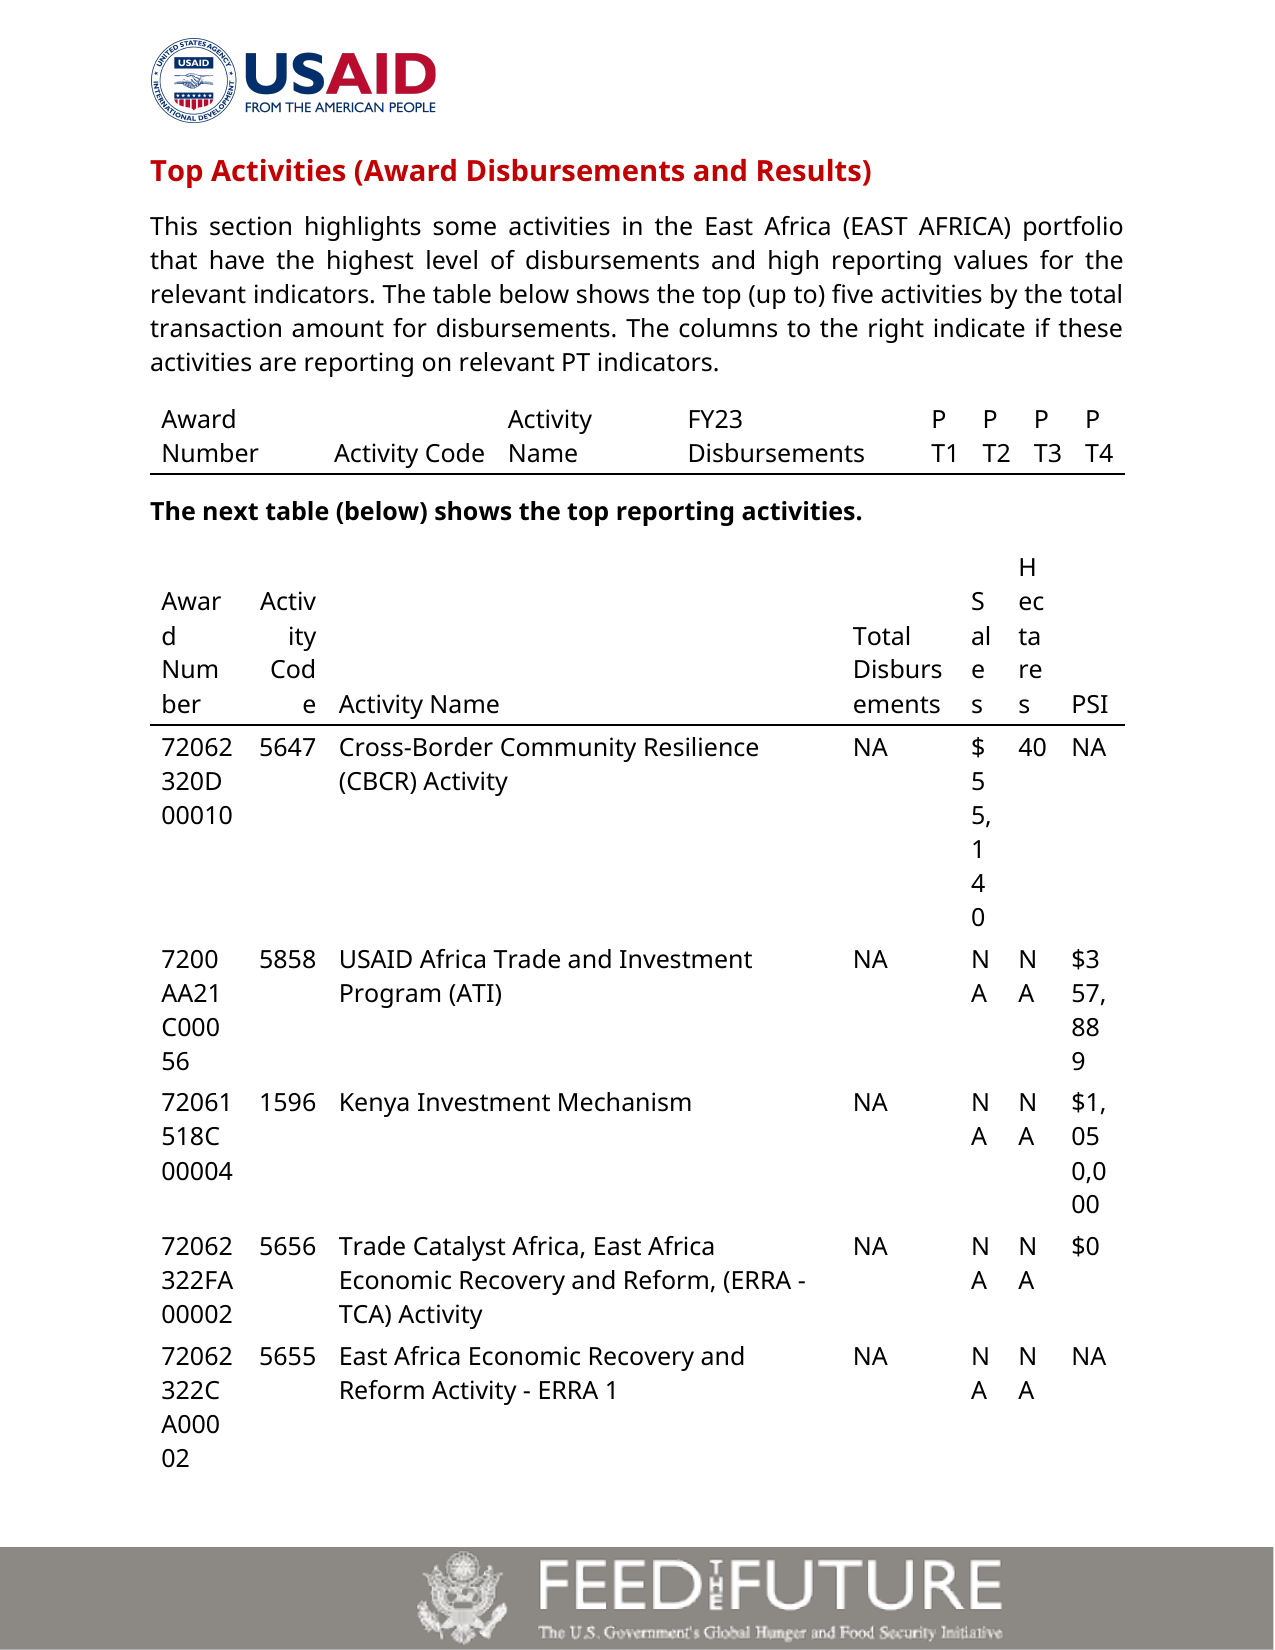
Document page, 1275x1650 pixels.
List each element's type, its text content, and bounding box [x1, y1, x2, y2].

table_cell NA [841, 1335, 959, 1478]
table_cell 5655 [245, 1335, 327, 1478]
table_header PT2 [971, 398, 1022, 473]
table_header FY23 Disbursements [676, 398, 920, 473]
table_cell NA [960, 938, 1007, 1081]
text The next table (below) shows the top reporting activities. [150, 493, 1125, 527]
table_cell 5647 [245, 726, 327, 937]
table_header Activity Code [245, 546, 327, 724]
table_cell $0 [1060, 1225, 1125, 1335]
subtitle Top Activities (Award Disbursements and Results) [150, 150, 1125, 190]
table_cell Trade Catalyst Africa, East Africa Economic Recovery and Reform, (ERRA - TCA) Activity [327, 1225, 841, 1335]
table_cell NA [960, 1225, 1007, 1335]
table_cell NA [841, 726, 959, 937]
table_header Activity Code [317, 398, 496, 473]
table_cell 5858 [245, 938, 327, 1081]
text This section highlights some activities in the East Africa (EAST AFRICA) portfolio that have the highest level of disbursements and high reporting values for the relevant indicators. The table below shows the top (up to) five activities by the total transaction amount for disbursements. The columns to the right indicate if these activities are reporting on relevant PT indicators. [150, 208, 1125, 379]
table_cell Kenya Investment Mechanism [327, 1081, 841, 1225]
table_header Total Disbursements [841, 546, 959, 724]
table_header PT1 [920, 398, 971, 473]
table_cell NA [960, 1081, 1007, 1225]
table_cell 40 [1007, 726, 1060, 937]
table_cell 72062322FA00002 [150, 1225, 244, 1335]
table_cell 72061518C00004 [150, 1081, 244, 1225]
table_header PT4 [1074, 398, 1125, 473]
table_header Award Number [150, 546, 244, 724]
table_header Award Number [150, 398, 317, 473]
table_cell Cross-Border Community Resilience (CBCR) Activity [327, 726, 841, 937]
table_cell East Africa Economic Recovery and Reform Activity - ERRA 1 [327, 1335, 841, 1478]
table_header Activity Name [327, 546, 841, 724]
picture [413, 1545, 1008, 1646]
picture [151, 38, 436, 123]
table_cell 72062320D00010 [150, 726, 244, 937]
table_cell 5656 [245, 1225, 327, 1335]
table_cell NA [960, 1335, 1007, 1478]
table_cell NA [1060, 726, 1125, 937]
table_cell NA [841, 1225, 959, 1335]
table_cell NA [1007, 1335, 1060, 1478]
table_cell NA [841, 938, 959, 1081]
table_cell NA [1007, 938, 1060, 1081]
table_cell $357,889 [1060, 938, 1125, 1081]
table_header Activity Name [496, 398, 676, 473]
table_cell 7200AA21C00056 [150, 938, 244, 1081]
table_cell 1596 [245, 1081, 327, 1225]
table_cell NA [841, 1081, 959, 1225]
table_header PT3 [1023, 398, 1074, 473]
table_cell NA [1007, 1225, 1060, 1335]
table_header Sales [960, 546, 1007, 724]
table_cell $1,050,000 [1060, 1081, 1125, 1225]
table_header Hectares [1007, 546, 1060, 724]
table_cell $55,140 [960, 726, 1007, 937]
table_cell NA [1060, 1335, 1125, 1478]
table_cell 72062322CA00002 [150, 1335, 244, 1478]
table_cell USAID Africa Trade and Investment Program (ATI) [327, 938, 841, 1081]
table_header PSI [1060, 546, 1125, 724]
table_cell NA [1007, 1081, 1060, 1225]
